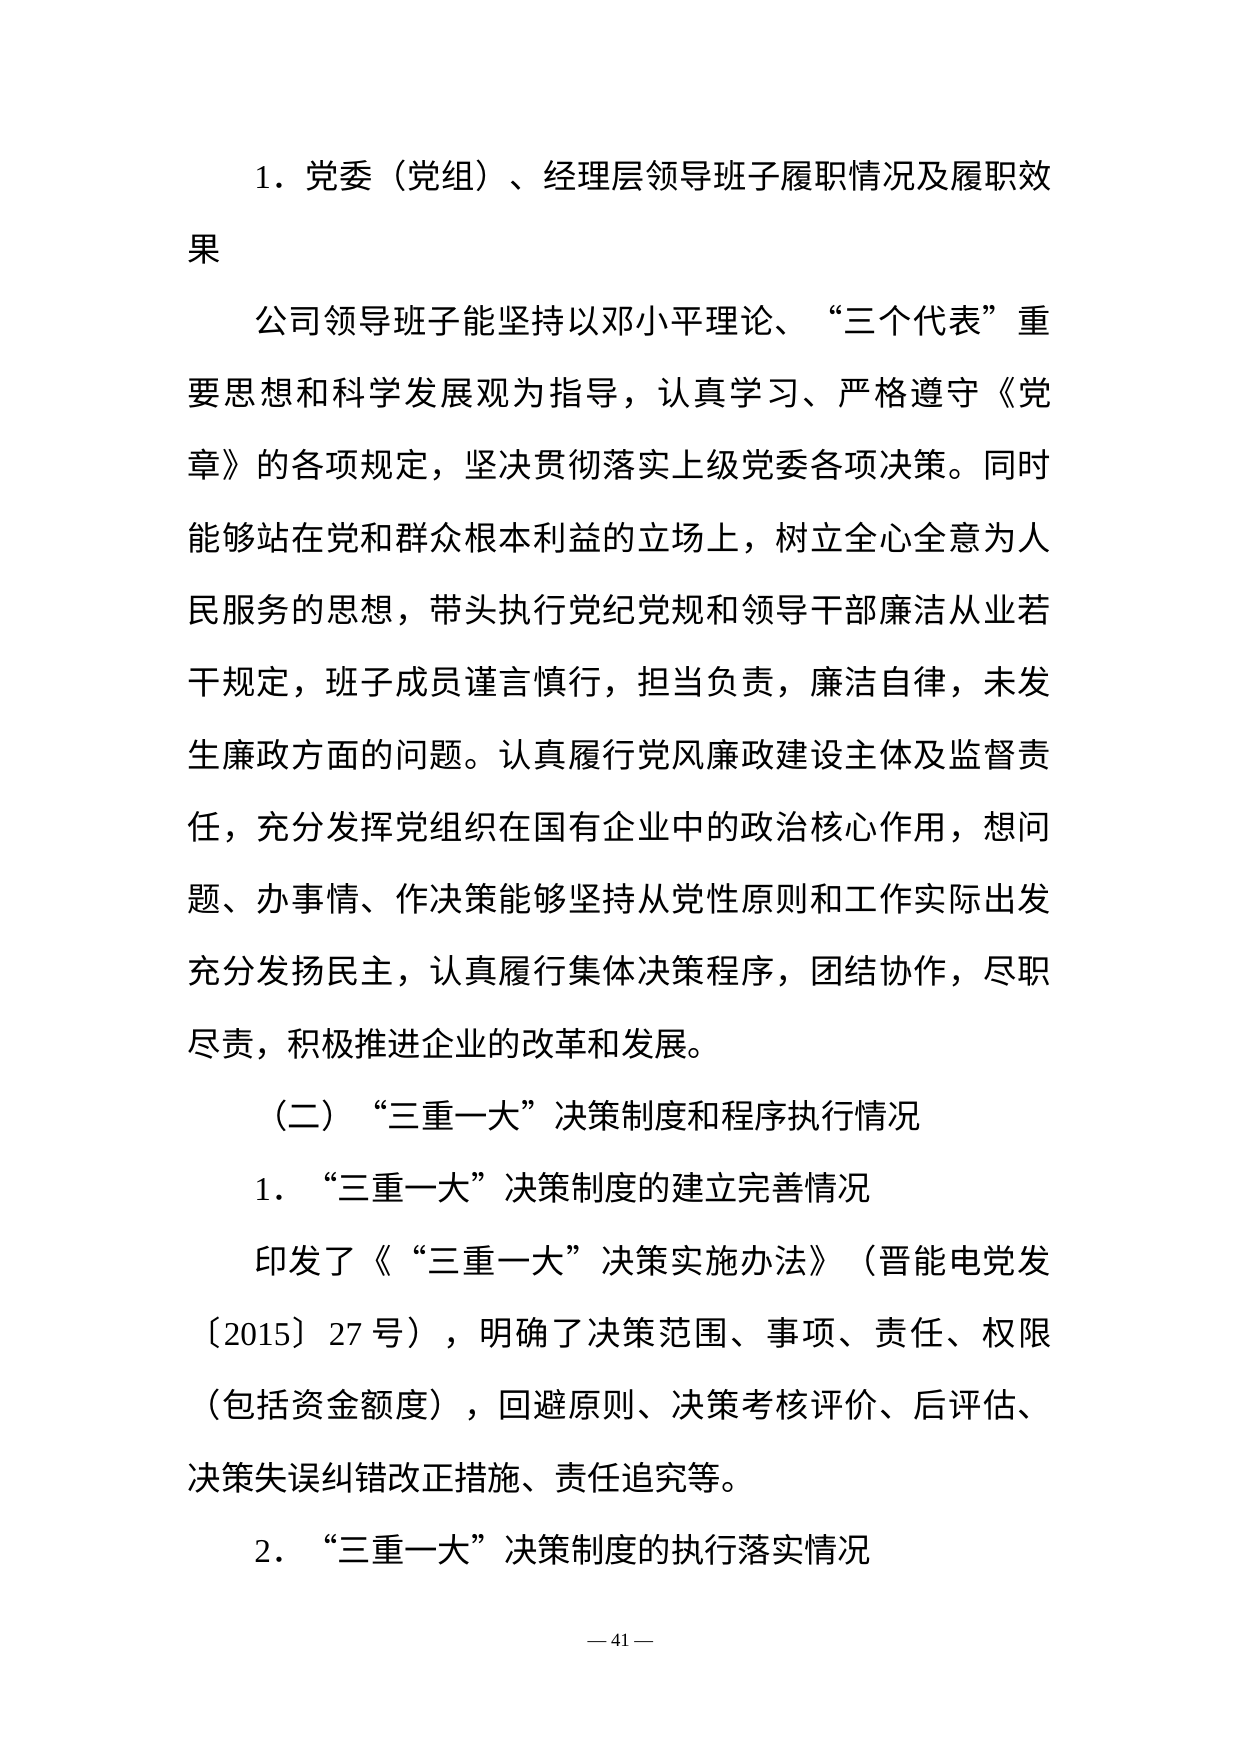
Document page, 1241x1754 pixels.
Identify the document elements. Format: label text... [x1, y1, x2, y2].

text 印发了《“三重一大”决策实施办法》（晋能电党发〔2015〕27号），明确了决策范围、事项、责任、权限（包括资金额度），回避原则、决策考核评价、后评估、决策失误纠错改正措施、责任追究等。 [187, 1234, 1053, 1499]
text 1．党委（党组）、经理层领导班子履职情况及履职效果 [187, 150, 1053, 271]
text （二）“三重一大”决策制度和程序执行情况 [187, 1090, 1053, 1138]
text 公司领导班子能坚持以邓小平理论、“三个代表”重要思想和科学发展观为指导，认真学习、严格遵守《党章》的各项规定，坚决贯彻落实上级党委各项决策。同时能够站在党和群众根本利益的立场上，树立全心全意为人民服务的思想，带头执行党纪党规和领导干部廉洁从业若干规定，班子成员谨言慎行，担当负责，廉洁自律，未发生廉政方面的问题。认真履行党风廉政建设主体及监督责任，充分发挥党组织在国有企业中的政治核心作用，想问题、办事情、作决策能够坚持从党性原则和工作实际出发，充分发扬民主，认真履行集体决策程序，团结协作，尽职尽责，积极推进企业的改革和发展。 [187, 294, 1053, 1066]
text 2．“三重一大”决策制度的执行落实情况 [187, 1523, 1053, 1572]
text 1．“三重一大”决策制度的建立完善情况 [187, 1162, 1053, 1210]
